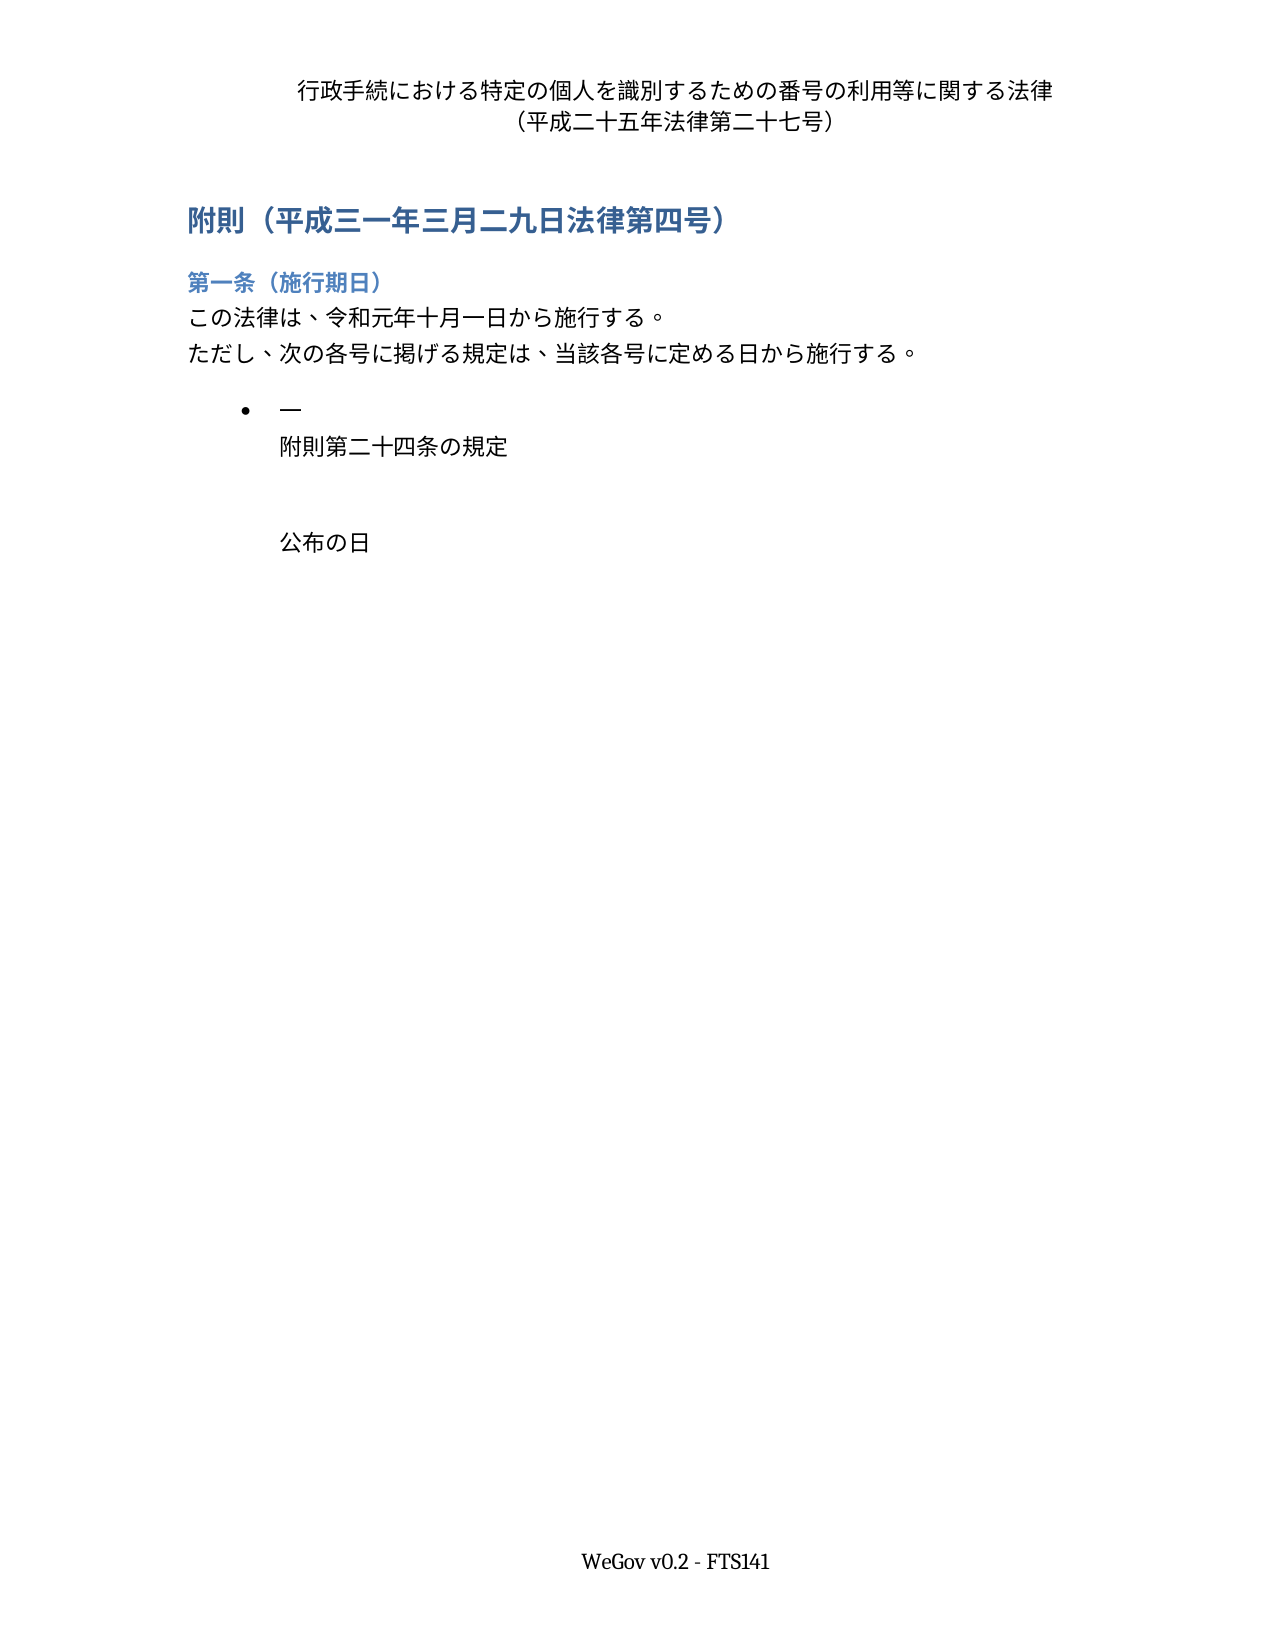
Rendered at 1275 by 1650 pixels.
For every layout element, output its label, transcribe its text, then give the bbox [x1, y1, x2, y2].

list 一 附則第二十四条の規定 公布の日 [242, 395, 1087, 559]
text この法律は、令和元年十月一日から施行する。 ただし、次の各号に掲げる規定は、当該各号に定める日から施行する。 [187, 302, 1087, 369]
subtitle 附則（平成三一年三月二九日法律第四号） [187, 200, 1087, 240]
subtitle 第一条（施行期日） [187, 266, 1087, 298]
